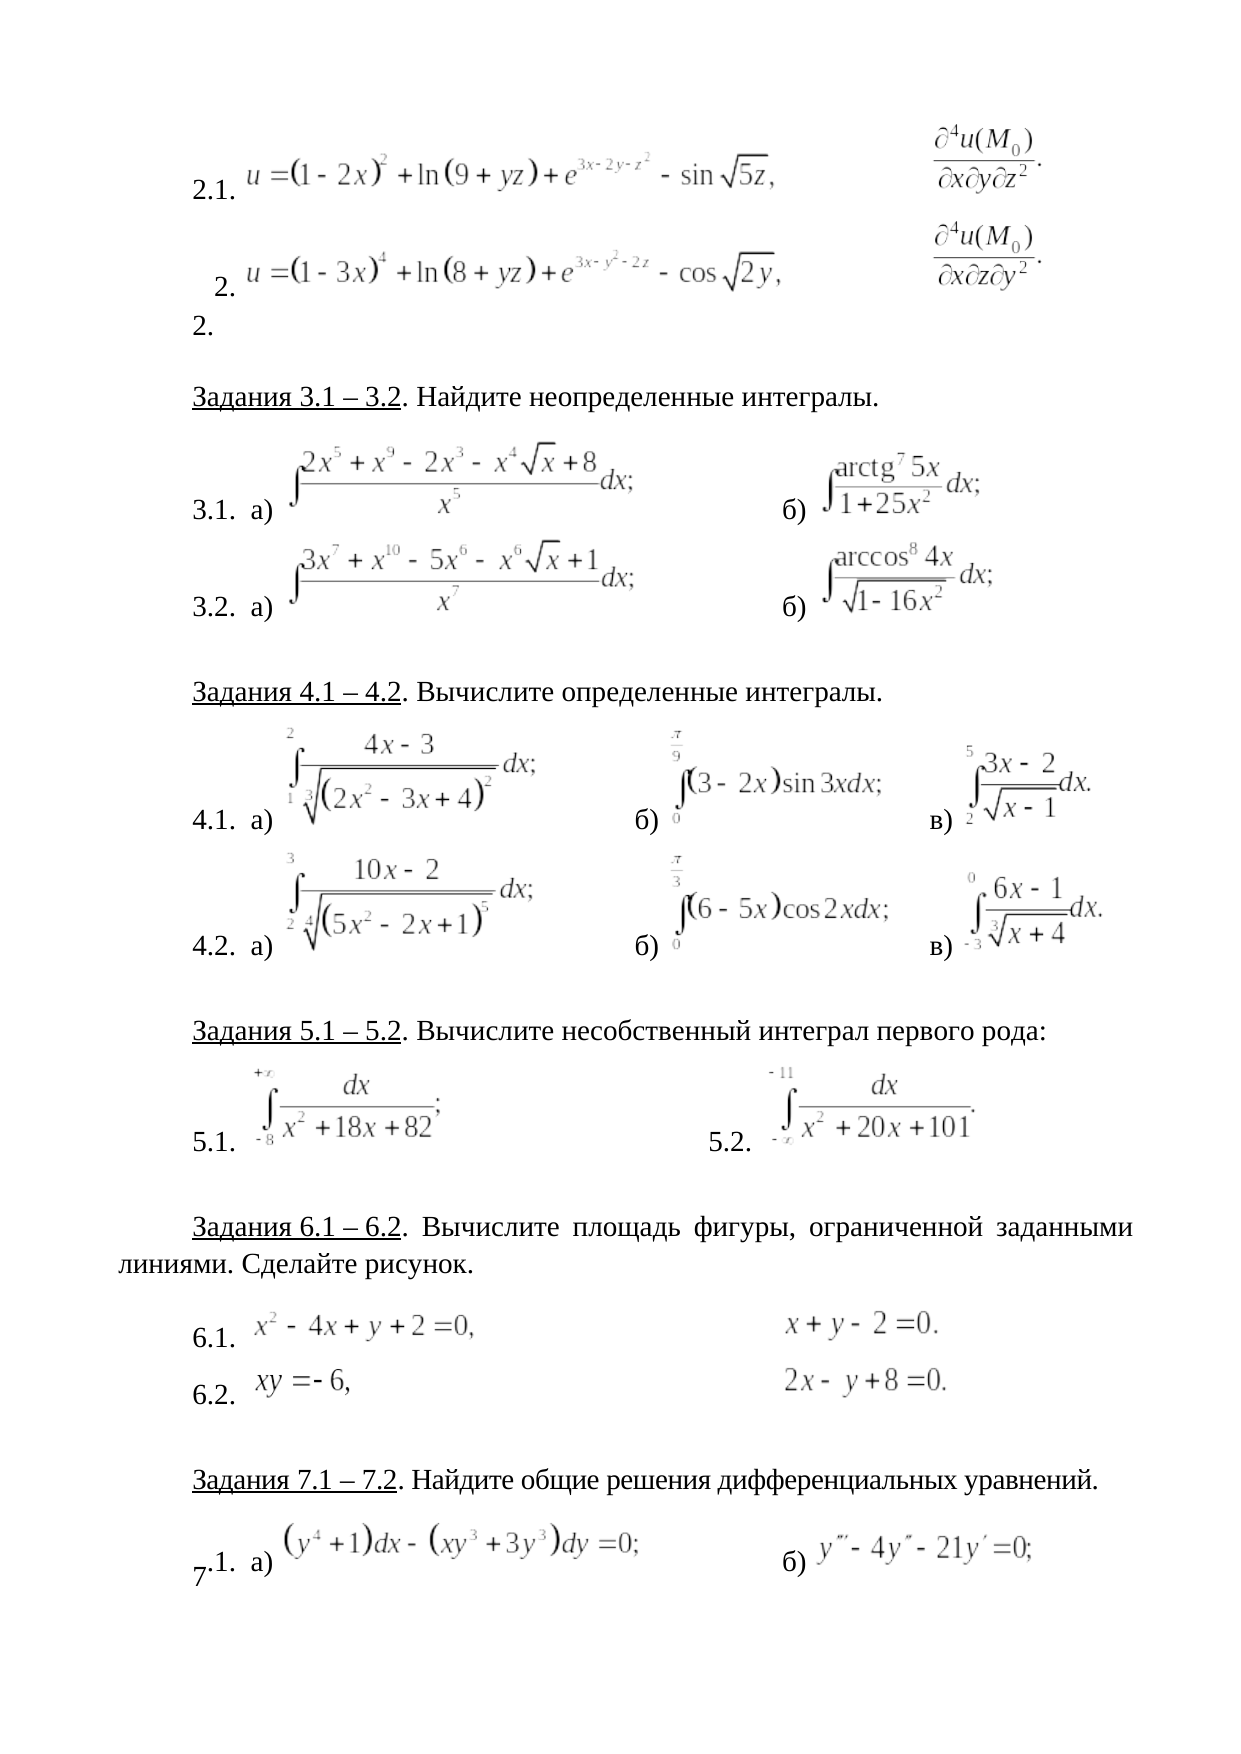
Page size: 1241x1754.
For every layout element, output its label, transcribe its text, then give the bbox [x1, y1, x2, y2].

text 4.1. а) б) в) [118, 720, 1134, 836]
text 6.1. [118, 1305, 1134, 1353]
text 3.2. а) б) [118, 535, 1134, 623]
text 6.2. [118, 1363, 1134, 1410]
text Задания 4.1 – 4.2. Вычислите определенные интегралы. [118, 670, 1134, 708]
text 4.2. а) б) в) [118, 846, 1134, 962]
text Задания 3.1 – 3.2. Найдите неопределенные интегралы. [118, 375, 1134, 413]
text Задания 7.1 – 7.2. Найдите общие решения дифференциальных уравнений. [118, 1458, 1134, 1495]
text 5.1. 5.2. [118, 1059, 1134, 1157]
text 2.1. [118, 118, 1134, 206]
text 2.2. [118, 216, 1134, 341]
text 3.1. а) б) [118, 438, 1134, 525]
text Задания 5.1 – 5.2. Вычислите несобственный интеграл первого рода: [118, 1009, 1134, 1047]
text 7.1. а) б) [118, 1520, 1134, 1592]
text Задания 6.1 – 6.2. Вычислите площадь фигуры, ограниченной заданными линиями. Сделайте рисунок. [118, 1205, 1134, 1280]
